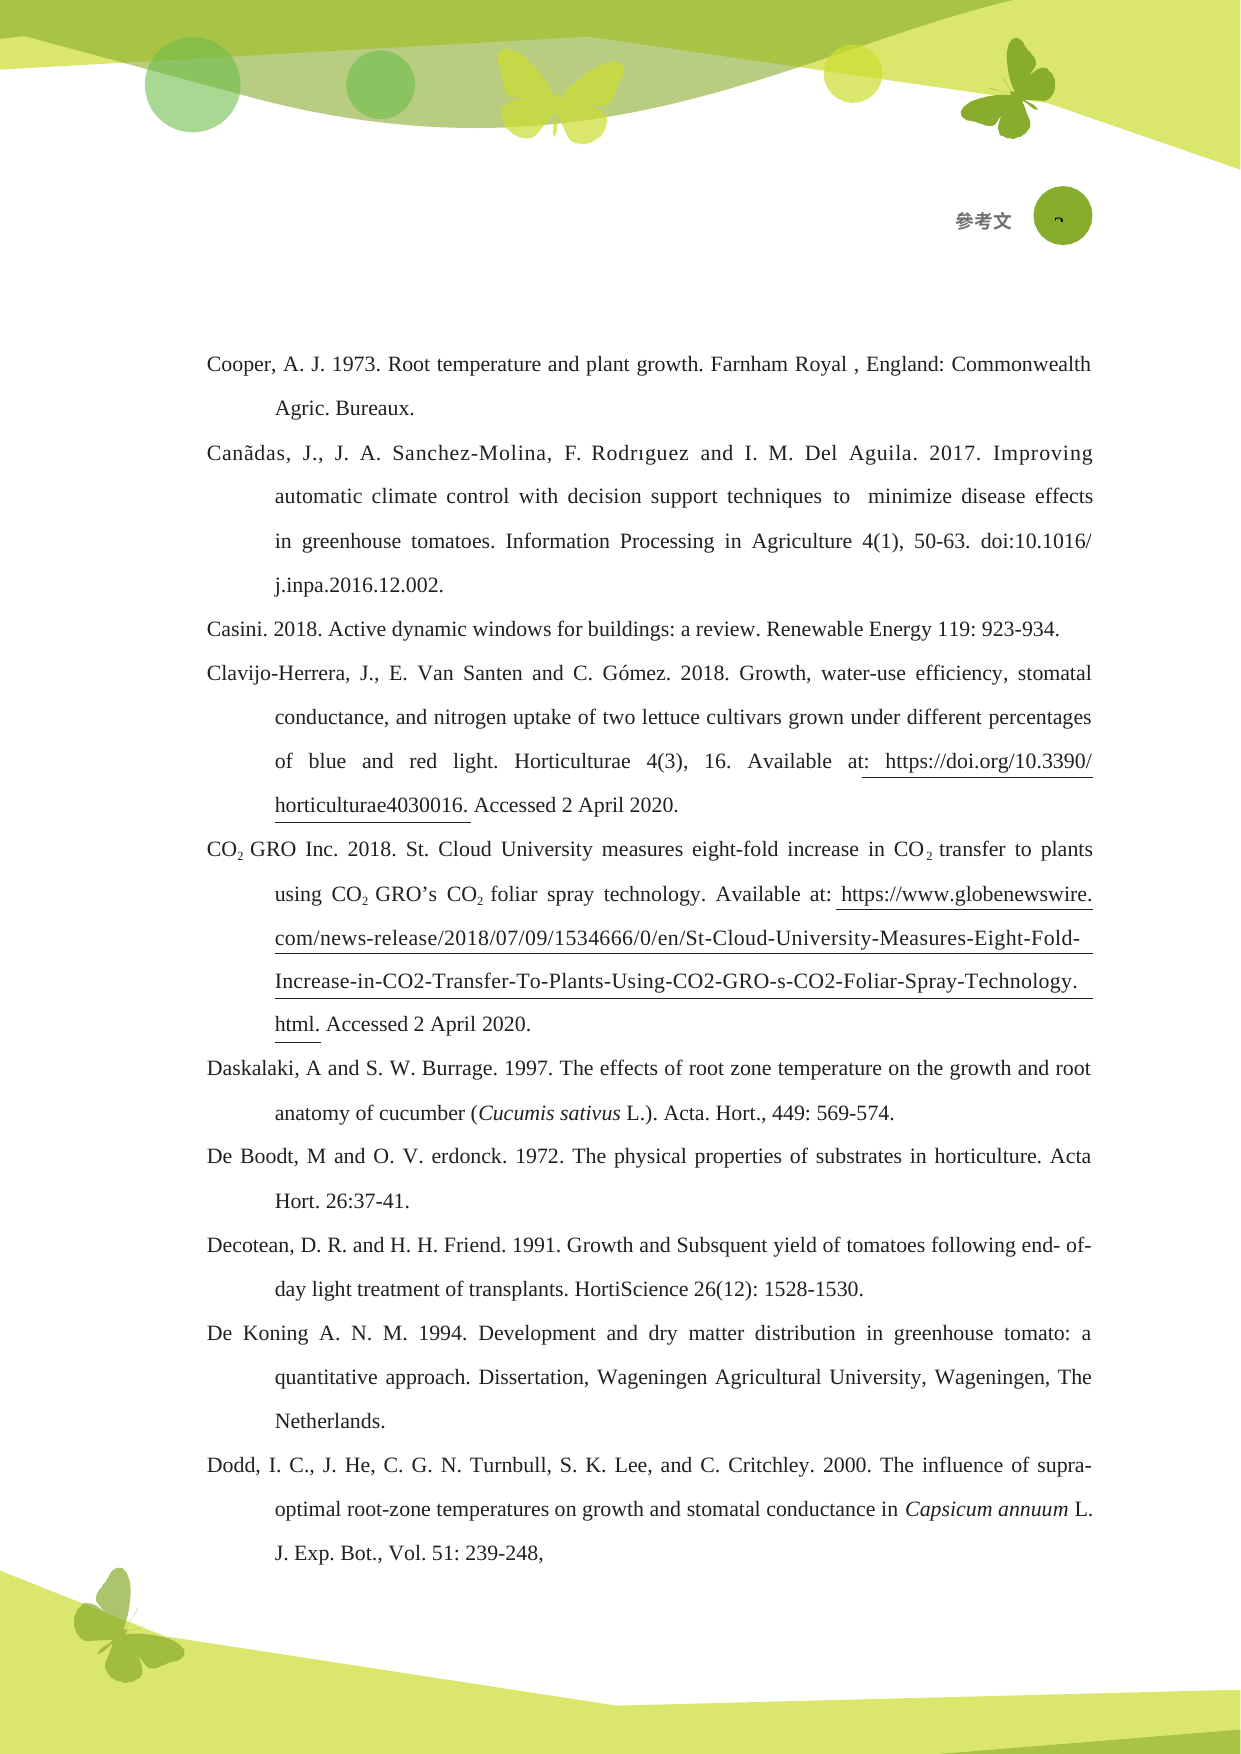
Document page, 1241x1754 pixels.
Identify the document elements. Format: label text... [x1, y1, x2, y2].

text Decotean, D. R. and H. H. Friend. 1991. Growth and Subsquent yield of tomatoes following end- of-day light treatment of transplants. HortiScience 26(12): 1528-1530. [207, 1232, 1093, 1301]
text CO2 GRO Inc. 2018. St. Cloud University measures eight-fold increase in CO2 transfer to plants using CO2 GRO’s CO2 foliar spray technology. Available at: https://www.globenewswire. com/news-release/2018/07/09/1534666/0/en/St-Cloud-University-Measures-Eight-Fold- Increase-in-CO2-Transfer-To-Plants-Using-CO2-GRO-s-CO2-Foliar-Spray-Technology. html. Accessed 2 April 2020. [207, 836, 1093, 1037]
text De Koning A. N. M. 1994. Development and dry matter distribution in greenhouse tomato: a quantitative approach. Dissertation, Wageningen Agricultural University, Wageningen, The Netherlands. [207, 1320, 1093, 1433]
text Canãdas, J., J. A. Sanchez-Molina, F. Rodrıguez and I. M. Del Aguila. 2017. Improving automatic climate control with decision support techniques to minimize disease effects in greenhouse tomatoes. Information Processing in Agriculture 4(1), 50-63. doi:10.1016/ j.inpa.2016.12.002. [207, 439, 1093, 597]
text Clavijo-Herrera, J., E. Van Santen and C. Gómez. 2018. Growth, water-use efficiency, stomatal conductance, and nitrogen uptake of two lettuce cultivars grown under different percentages of blue and red light. Horticulturae 4(3), 16. Available at: https://doi.org/10.3390/ horticulturae4030016. Accessed 2 April 2020. [207, 660, 1093, 818]
text Cooper, A. J. 1973. Root temperature and plant growth. Farnham Royal , England: Commonwealth Agric. Bureaux. [207, 351, 1093, 421]
text Dodd, I. C., J. He, C. G. N. Turnbull, S. K. Lee, and C. Critchley. 2000. The influence of supra- optimal root-zone temperatures on growth and stomatal conductance in Capsicum annuum L. J. Exp. Bot., Vol. 51: 239-248, [207, 1452, 1093, 1565]
text Daskalaki, A and S. W. Burrage. 1997. The effects of root zone temperature on the growth and root anatomy of cucumber (Cucumis sativus L.). Acta. Hort., 449: 569-574. [207, 1055, 1093, 1125]
text Casini. 2018. Active dynamic windows for buildings: a review. Renewable Energy 119: 923-934. [207, 616, 1105, 641]
text De Boodt, M and O. V. erdonck. 1972. The physical properties of substrates in horticulture. Acta Hort. 26:37-41. [207, 1143, 1092, 1213]
